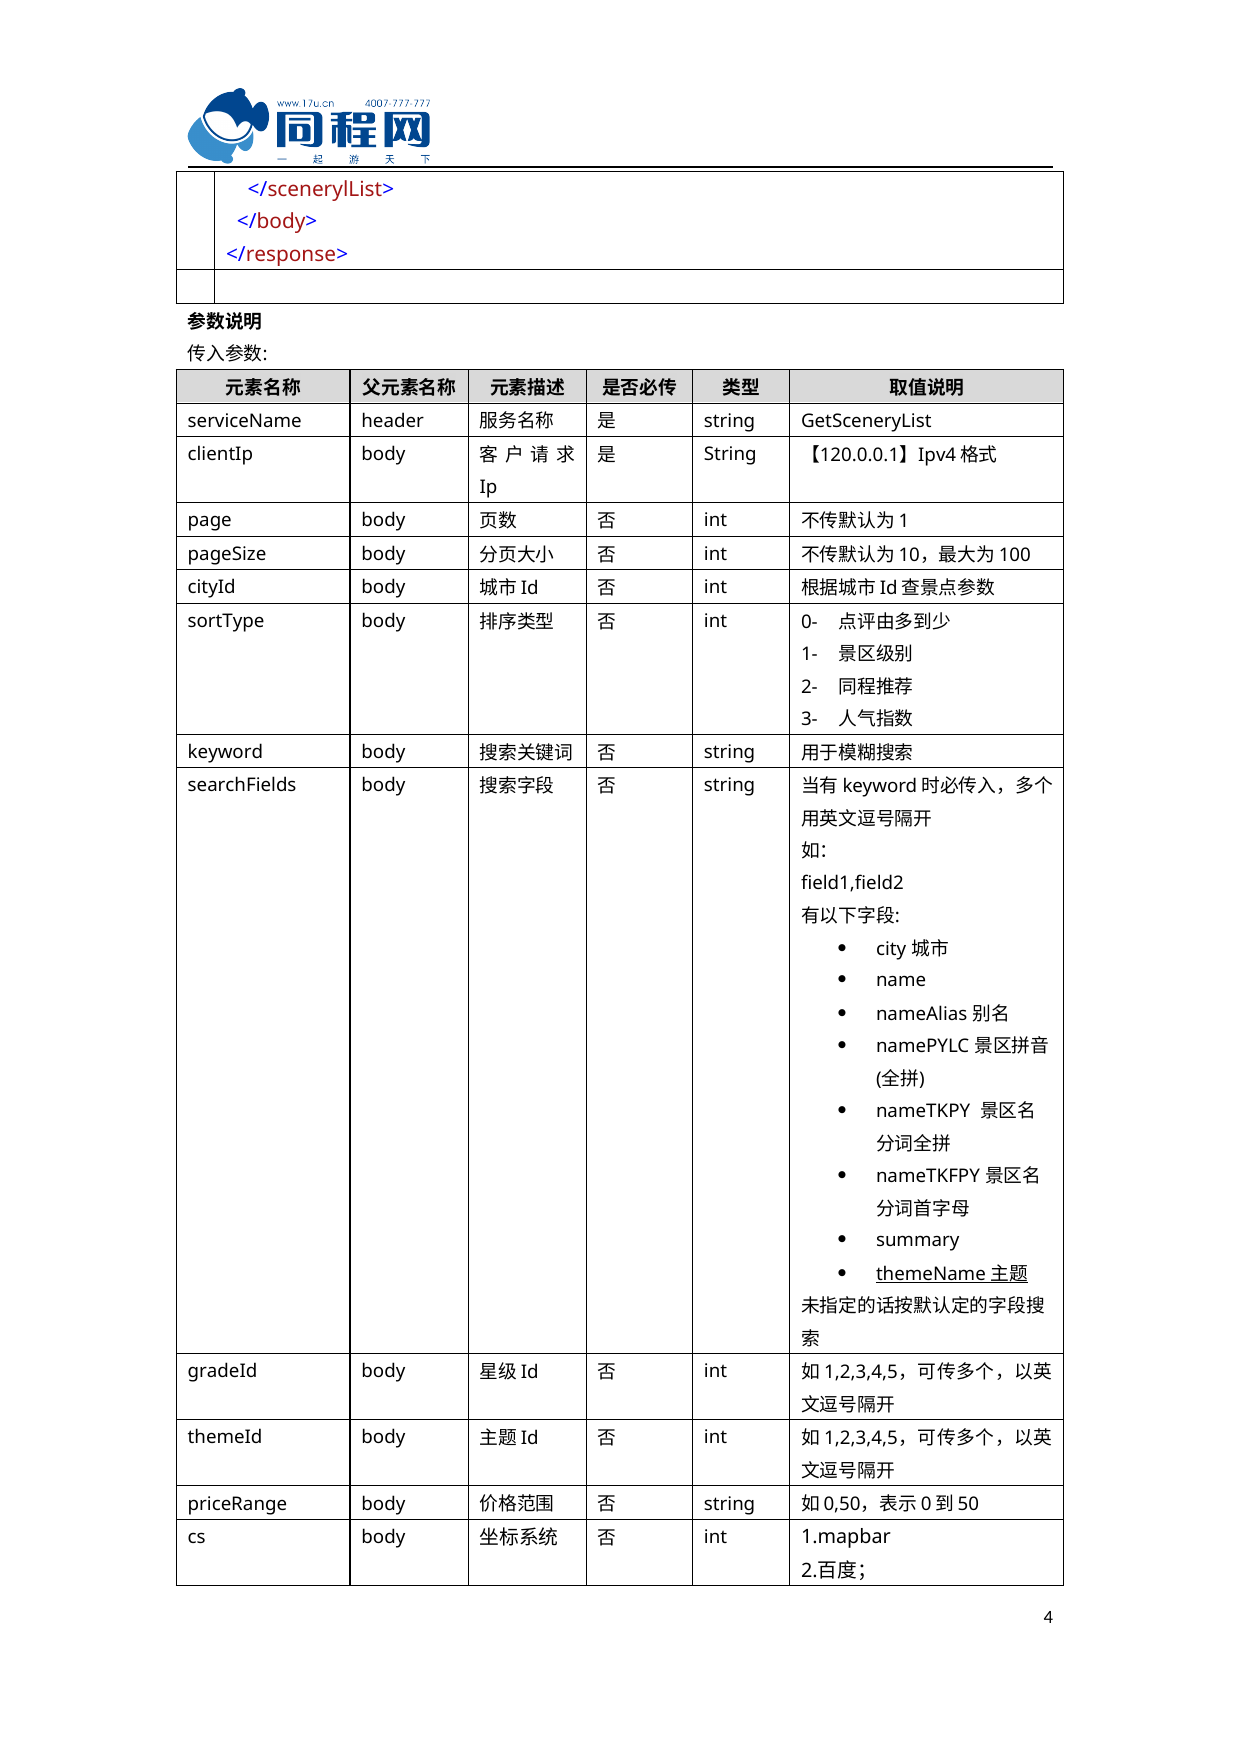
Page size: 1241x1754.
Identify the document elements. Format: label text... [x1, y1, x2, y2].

table_cell page [177, 503, 349, 536]
table_cell cs [177, 1520, 349, 1585]
table_cell 如1,2,3,4,5，可传多个，以英文逗号隔开 [790, 1420, 1063, 1485]
table_cell 否 [587, 1520, 692, 1585]
table_cell body [351, 1420, 468, 1485]
table_cell priceRange [177, 1486, 349, 1519]
table_cell 否 [587, 768, 692, 1353]
table_cell 否 [587, 1420, 692, 1485]
table_cell int [693, 1420, 789, 1485]
table_header 是否必传 [587, 370, 692, 402]
table_cell serviceName [177, 404, 349, 436]
table_cell searchFields [177, 768, 349, 1353]
table_cell 否 [587, 537, 692, 569]
table_header 类型 [693, 370, 789, 402]
table_header 元素名称 [177, 370, 349, 402]
table_header 父元素名称 [351, 370, 468, 402]
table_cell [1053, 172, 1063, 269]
table_cell gradeId [177, 1354, 349, 1419]
table_cell 页数 [469, 503, 586, 536]
table_cell string [693, 735, 789, 767]
table_cell int [693, 503, 789, 536]
table_cell 输出 [177, 172, 214, 269]
table_cell 主题Id [469, 1420, 586, 1485]
table_cell body [351, 1354, 468, 1419]
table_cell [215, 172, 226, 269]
table_cell body [351, 1520, 468, 1585]
table_cell 搜索字段 [469, 768, 586, 1353]
table_cell int [693, 570, 789, 603]
table_cell body [351, 437, 468, 502]
table_cell [177, 270, 214, 303]
table_cell 用于模糊搜索 [790, 735, 1063, 767]
table_cell 客户请求Ip [469, 437, 586, 502]
table_cell 否 [587, 503, 692, 536]
table_cell int [693, 1520, 789, 1585]
table_cell pageSize [177, 537, 349, 569]
table_cell 否 [587, 1354, 692, 1419]
table_cell body [351, 1486, 468, 1519]
table_cell body [351, 604, 468, 734]
table_cell keyword [177, 735, 349, 767]
table_cell 不传默认为1 [790, 503, 1063, 536]
picture [187, 88, 430, 164]
table_cell header [351, 404, 468, 436]
table_cell 否 [587, 604, 692, 734]
table_cell int [693, 1354, 789, 1419]
table_cell 价格范围 [469, 1486, 586, 1519]
table_cell 否 [587, 735, 692, 767]
subtitle 参数说明 [187, 304, 1053, 336]
table_cell body [351, 537, 468, 569]
table_cell sortType [177, 604, 349, 734]
table_cell 排序类型 [469, 604, 586, 734]
table_cell body [351, 503, 468, 536]
table_cell 是 [587, 404, 692, 436]
table_cell String [693, 437, 789, 502]
table_cell [215, 270, 226, 303]
table_cell 否 [587, 1486, 692, 1519]
table_cell GetSceneryList [790, 404, 1063, 436]
table_cell 坐标系统 [469, 1520, 586, 1585]
table_cell 不传默认为10，最大为100 [790, 537, 1063, 569]
table_cell 如0,50，表示0到50 [790, 1486, 1063, 1519]
table_cell clientIp [177, 437, 349, 502]
table_cell string [693, 404, 789, 436]
table_cell 分页大小 [469, 537, 586, 569]
table_cell string [693, 768, 789, 1353]
table_cell 点评由多到少 景区级别 同程推荐 人气指数 [790, 604, 1063, 734]
table_cell string [693, 1486, 789, 1519]
table_cell 当有keyword时必传入，多个用英文逗号隔开 如： field1,field2 有以下字段: city 城市 name nameAlias 别名 namePYLC 景区拼音(全拼) nameTKPY 景区名分词全拼 nameTKFPY 景区名分词首字母 summary themeName 主题 未指定的话按默认定的字段搜索 [790, 768, 1063, 1353]
table_cell 是 [587, 437, 692, 502]
table_cell body [351, 735, 468, 767]
table_cell 城市Id [469, 570, 586, 603]
table_cell themeId [177, 1420, 349, 1485]
table_cell [1053, 270, 1063, 303]
table_cell cityId [177, 570, 349, 603]
table_cell 1.mapbar 2.百度； 3.谷歌不传默认为1 [790, 1520, 1063, 1585]
table_cell 如1,2,3,4,5，可传多个，以英文逗号隔开 [790, 1354, 1063, 1419]
text 传入参数: [187, 336, 1053, 369]
table_cell 搜索关键词 [469, 735, 586, 767]
table_cell 否 [587, 570, 692, 603]
table_header 元素描述 [469, 370, 586, 402]
table_cell int [693, 604, 789, 734]
table_cell body [351, 768, 468, 1353]
table_cell 【120.0.0.1】Ipv4格式 [790, 437, 1063, 502]
table_cell body [351, 570, 468, 603]
table_cell 服务名称 [469, 404, 586, 436]
table_header 取值说明 [790, 370, 1063, 402]
table_cell 星级Id [469, 1354, 586, 1419]
table_cell int [693, 537, 789, 569]
table_cell 根据城市Id查景点参数 [790, 570, 1063, 603]
